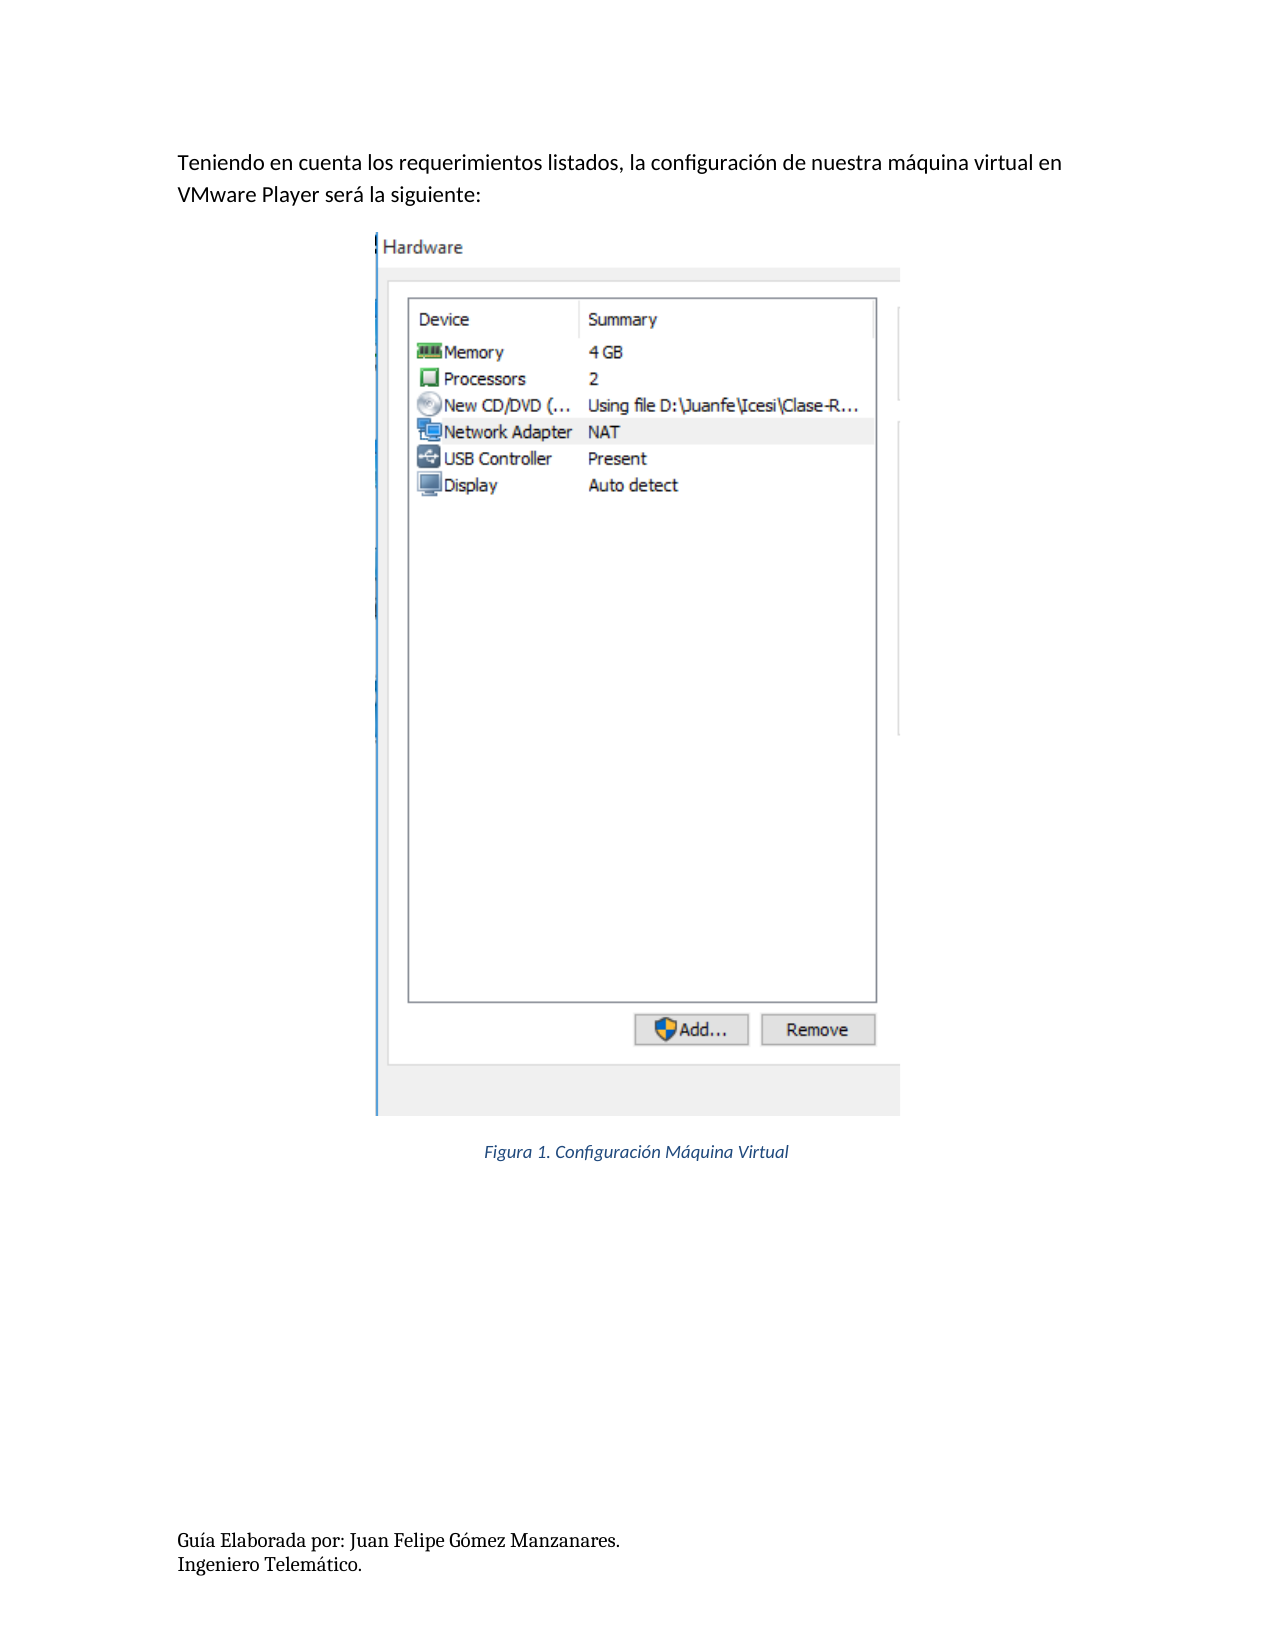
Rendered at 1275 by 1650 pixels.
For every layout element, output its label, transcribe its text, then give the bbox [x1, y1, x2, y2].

picture [375, 232, 901, 1116]
text Teniendo en cuenta los requerimientos listados, la configuración de nuestra máquina virtual en VMware Player será la siguiente: [177, 148, 1098, 208]
